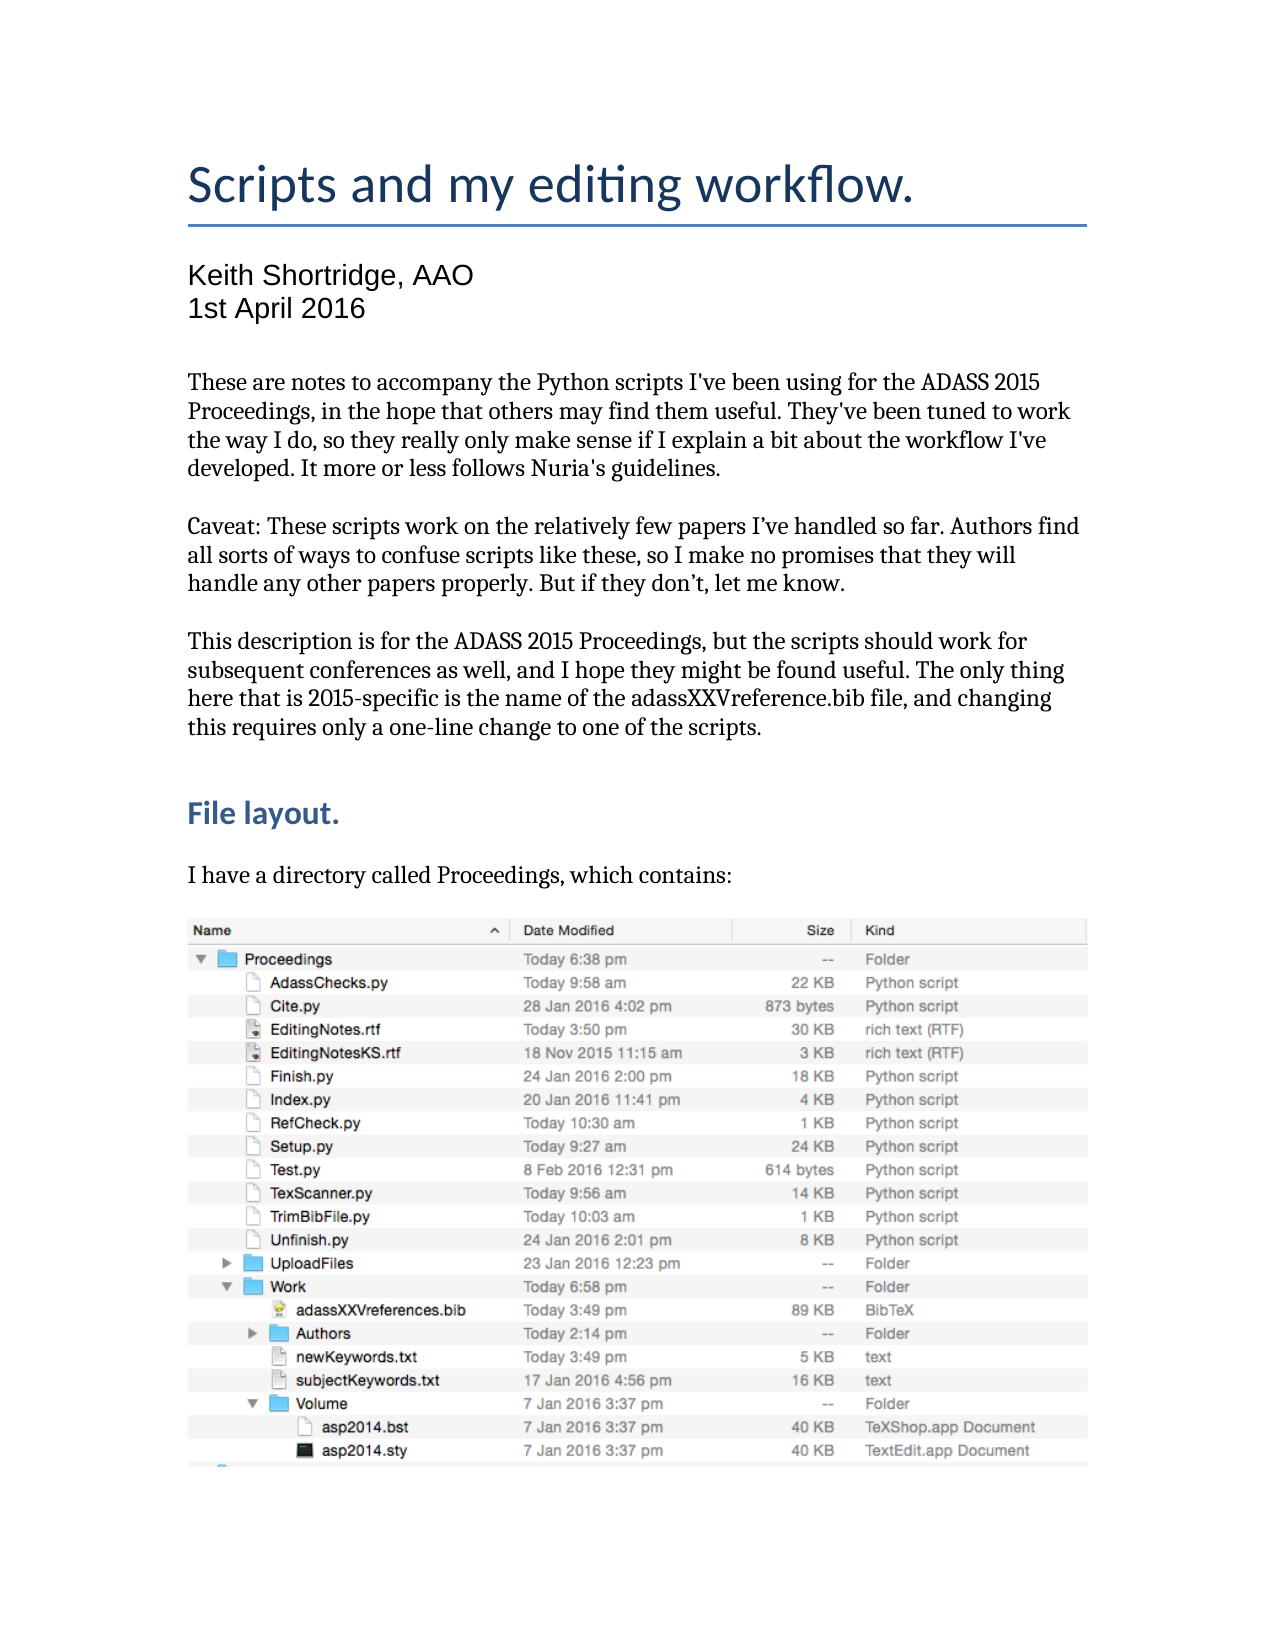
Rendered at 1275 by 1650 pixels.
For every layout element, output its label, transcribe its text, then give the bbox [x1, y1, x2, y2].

text I have a directory called Proceedings, which contains: [187, 861, 1087, 890]
text 1st April 2016 [187, 291, 1087, 325]
text Keith Shortridge, AAO [187, 258, 1087, 291]
subtitle File layout. [187, 792, 1087, 832]
text Caveat: These scripts work on the relatively few papers I’ve handled so far. Authors find all sorts of ways to confuse scripts like these, so I make no promises that they will handle any other papers properly. But if they don’t, let me know. [187, 512, 1087, 598]
picture [187, 918, 1088, 1467]
title Scripts and my editing workflow. [187, 150, 1087, 227]
text These are notes to accompany the Python scripts I've been using for the ADASS 2015 Proceedings, in the hope that others may find them useful. They've been tuned to work the way I do, so they really only make sense if I explain a bit about the workflow I've developed. It more or less follows Nuria's guidelines. [187, 368, 1087, 483]
text This description is for the ADASS 2015 Proceedings, but the scripts should work for subsequent conferences as well, and I hope they might be found useful. The only thing here that is 2015-specific is the name of the adassXXVreference.bib file, and changing this requires only a one-line change to one of the scripts. [187, 627, 1087, 742]
